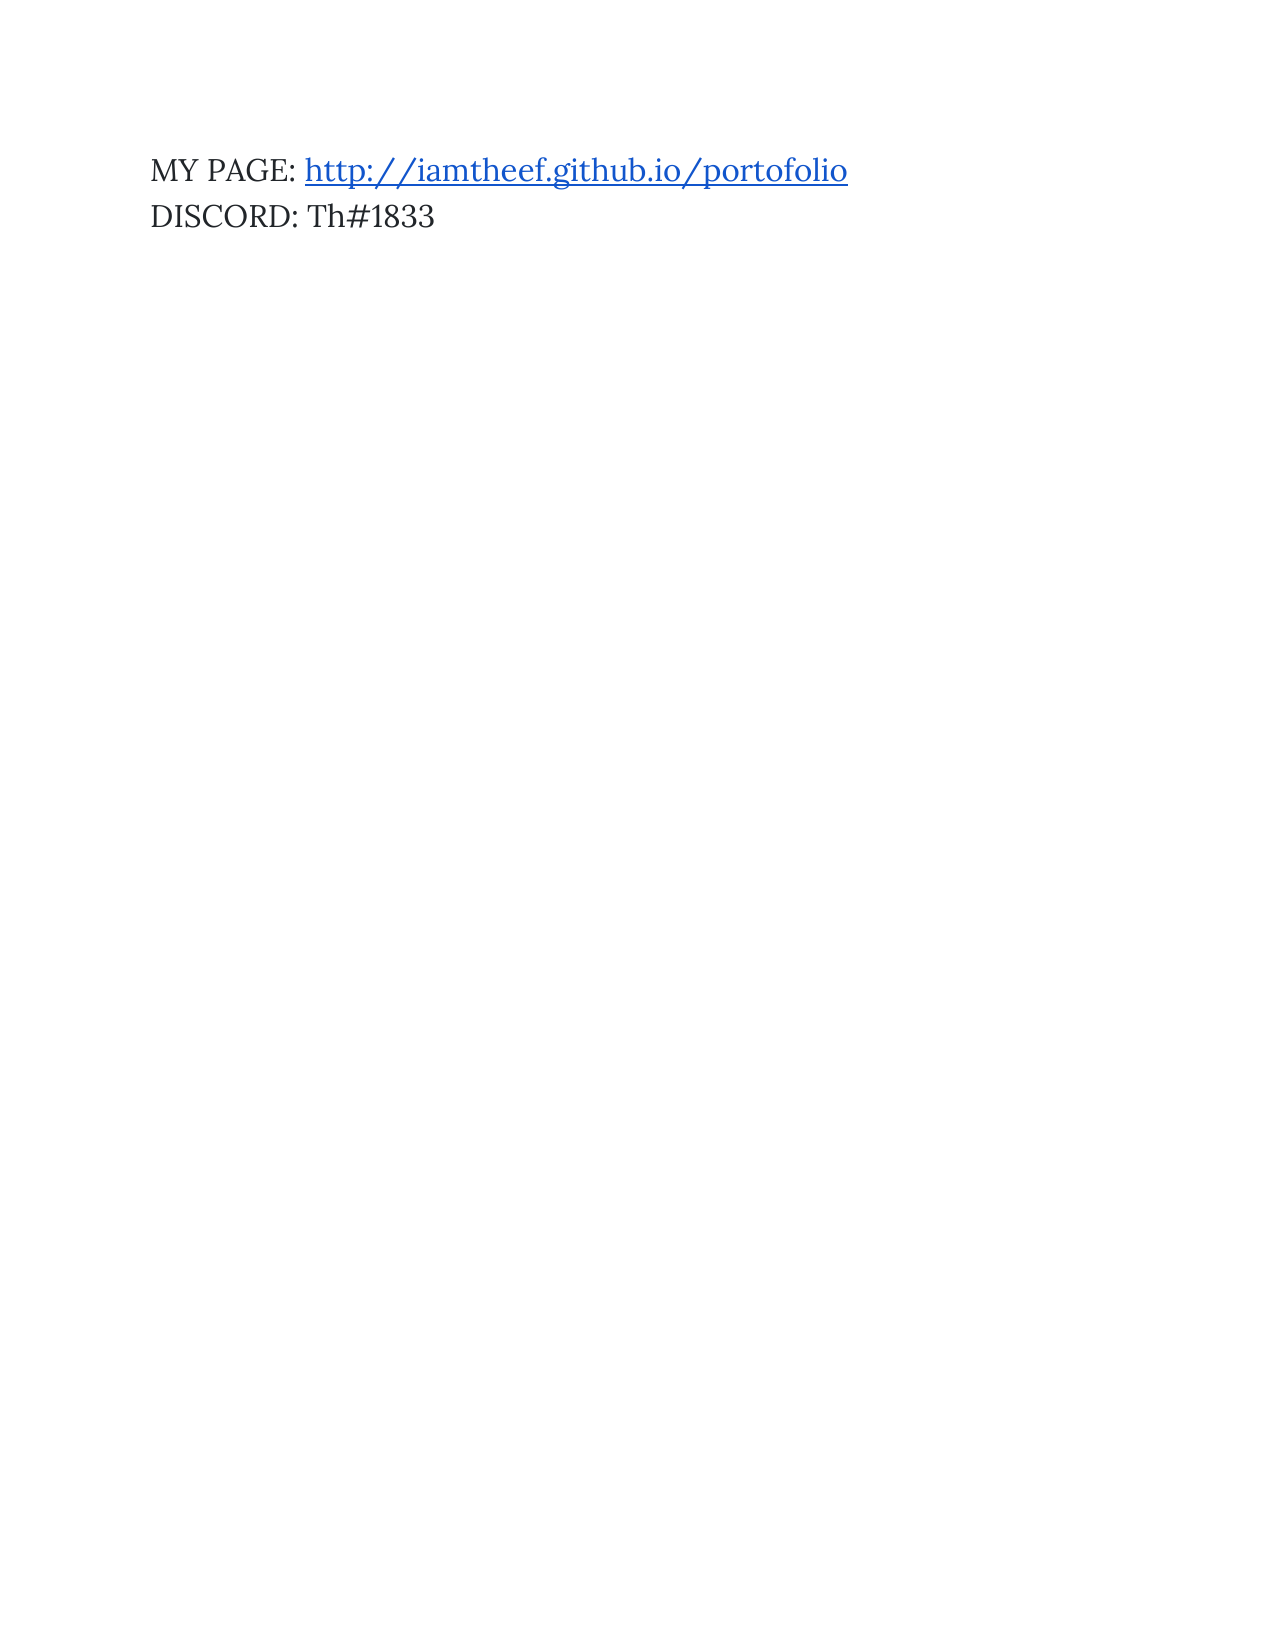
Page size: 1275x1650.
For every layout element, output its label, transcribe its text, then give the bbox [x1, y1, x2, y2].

text DISCORD: Th#1833 [150, 196, 1125, 236]
text MY PAGE: http://iamtheef.github.io/portofolio [150, 150, 1125, 190]
